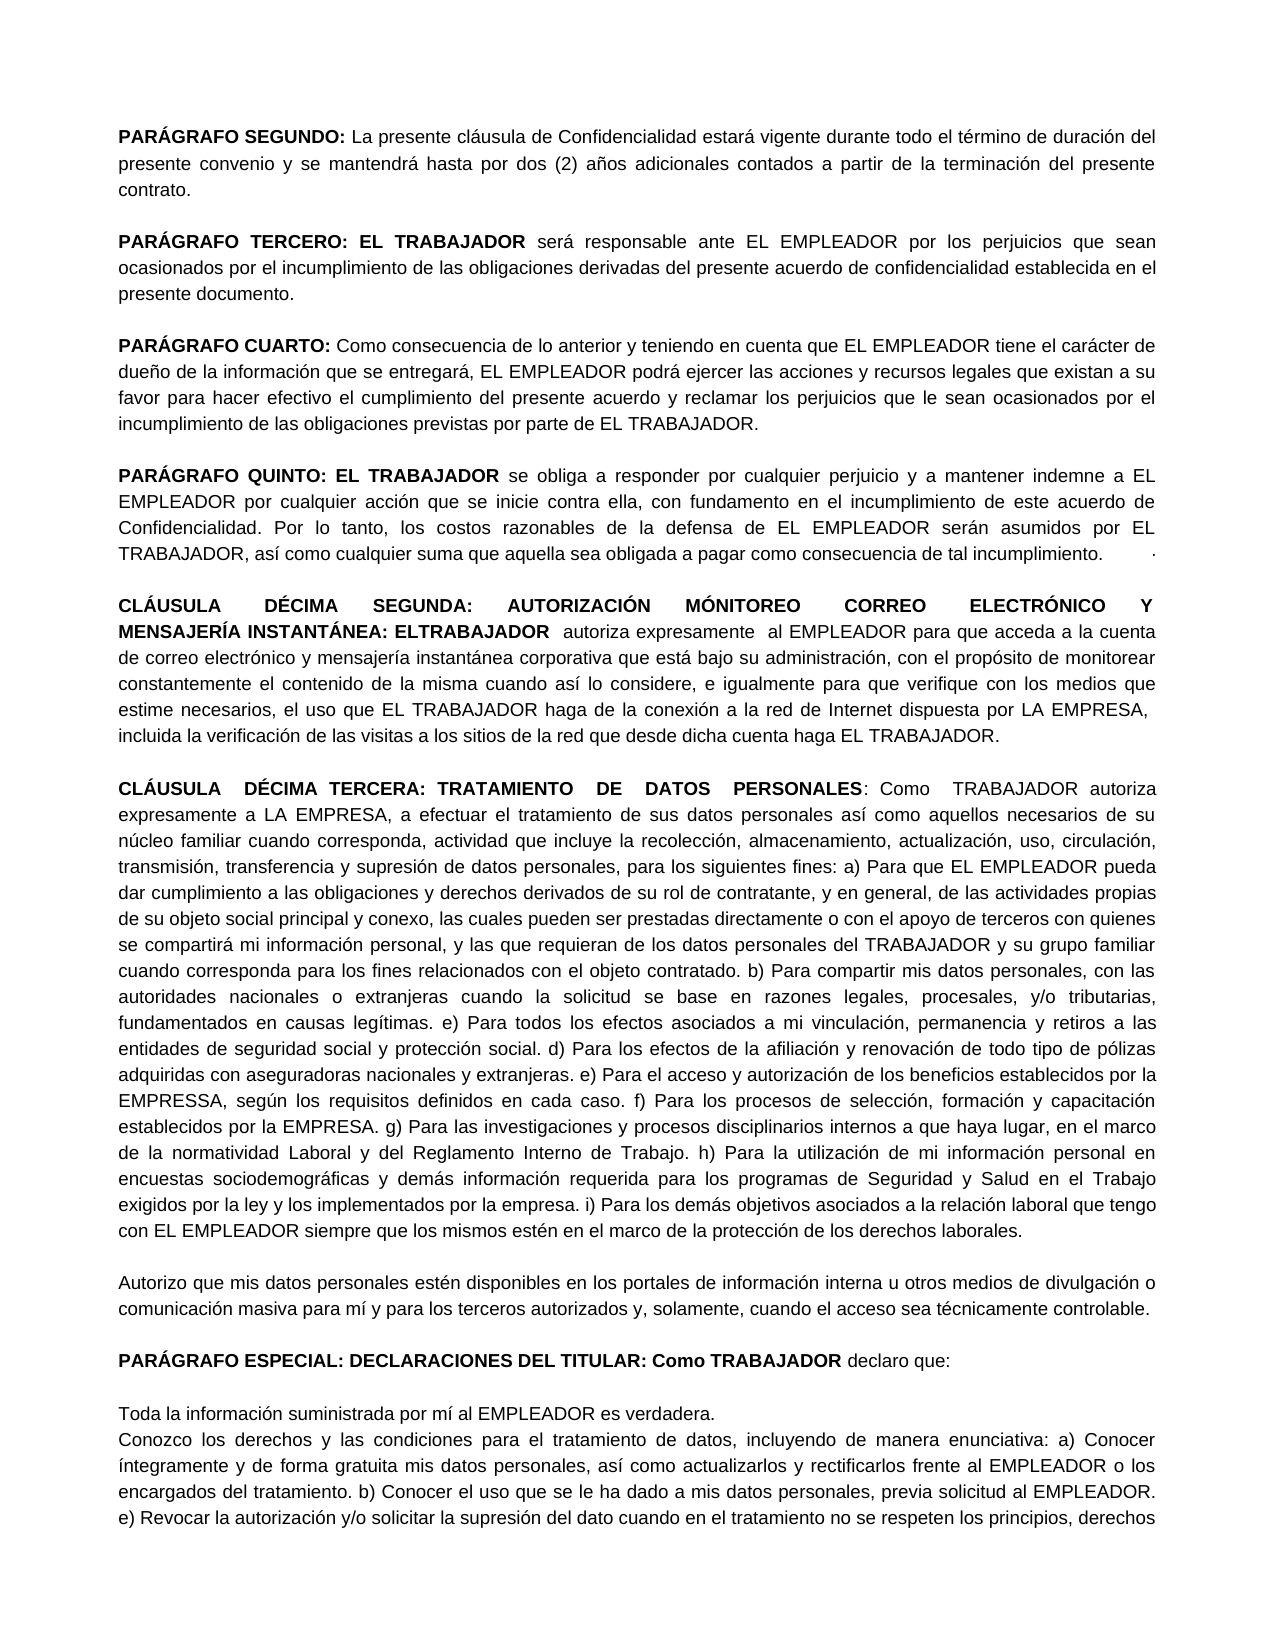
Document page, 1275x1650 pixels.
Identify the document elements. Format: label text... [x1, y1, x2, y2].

text PARÁGRAFO ESPECIAL: DECLARACIONES DEL TITULAR: Como TRABAJADOR declaro que: [118, 1350, 1157, 1372]
text Toda la información suministrada por mí al EMPLEADOR es verdadera. [118, 1402, 1157, 1424]
text CLÁUSULA DÉCIMA TERCERA: TRATAMIENTO DE DATOS PERSONALES: Como TRABAJADOR autoriza expresamente a LA EMPRESA, a efectuar el tratamiento de sus datos personales así como aquellos necesarios de su núcleo familiar cuando corresponda, actividad que incluye la recolección, almacenamiento, actualización, uso, circulación, transmisión, transferencia y supresión de datos personales, para los siguientes fines: a) Para que EL EMPLEADOR pueda dar cumplimiento a las obligaciones y derechos derivados de su rol de contratante, y en general, de las actividades propias de su objeto social principal y conexo, las cuales pueden ser prestadas directamente o con el apoyo de terceros con quienes se compartirá mi información personal, y las que requieran de los datos personales del TRABAJADOR y su grupo familiar cuando corresponda para los fines relacionados con el objeto contratado. b) Para compartir mis datos personales, con las autoridades nacionales o extranjeras cuando la solicitud se base en razones legales, procesales, y/o tributarias, fundamentados en causas legítimas. e) Para todos los efectos asociados a mi vinculación, permanencia y retiros a las entidades de seguridad social y protección social. d) Para los efectos de la afiliación y renovación de todo tipo de pólizas adquiridas con aseguradoras nacionales y extranjeras. e) Para el acceso y autorización de los beneficios establecidos por la EMPRESSA, según los requisitos definidos en cada caso. f) Para los procesos de selección, formación y capacitación establecidos por la EMPRESA. g) Para las investigaciones y procesos disciplinarios internos a que haya lugar, en el marco de la normatividad Laboral y del Reglamento Interno de Trabajo. h) Para la utilización de mi información personal en encuestas sociodemográficas y demás información requerida para los programas de Seguridad y Salud en el Trabajo exigidos por la ley y los implementados por la empresa. i) Para los demás objetivos asociados a la relación laboral que tengo con EL EMPLEADOR siempre que los mismos estén en el marco de la protección de los derechos laborales. [118, 777, 1157, 1242]
text PARÁGRAFO CUARTO: Como consecuencia de lo anterior y teniendo en cuenta que EL EMPLEADOR tiene el carácter de dueño de la información que se entregará, EL EMPLEADOR podrá ejercer las acciones y recursos legales que existan a su favor para hacer efectivo el cumplimiento del presente acuerdo y reclamar los perjuicios que le sean ocasionados por el incumplimiento de las obligaciones previstas por parte de EL TRABAJADOR. [118, 334, 1157, 434]
text PARÁGRAFO QUINTO: EL TRABAJADOR se obliga a responder por cualquier perjuicio y a mantener indemne a EL EMPLEADOR por cualquier acción que se inicie contra ella, con fundamento en el incumplimiento de este acuerdo de Confidencialidad. Por lo tanto, los costos razonables de la defensa de EL EMPLEADOR serán asumidos por EL TRABAJADOR, así como cualquier suma que aquella sea obligada a pagar como consecuencia de tal incumplimiento. · [118, 465, 1157, 564]
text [118, 1428, 1157, 1528]
text Autorizo que mis datos personales estén disponibles en los portales de información interna u otros medios de divulgación o comunicación masiva para mí y para los terceros autorizados y, solamente, cuando el acceso sea técnicamente controlable. [118, 1272, 1157, 1320]
text CLÁUSULA DÉCIMA SEGUNDA: AUTORIZACIÓN MÓNITOREO CORREO ELECTRÓNICO Y MENSAJERÍA INSTANTÁNEA: ELTRABAJADOR autoriza expresamente al EMPLEADOR para que acceda a la cuenta de correo electrónico y mensajería instantánea corporativa que está bajo su administración, con el propósito de monitorear constantemente el contenido de la misma cuando así lo considere, e igualmente para que verifique con los medios que estime necesarios, el uso que EL TRABAJADOR haga de la conexión a la red de Internet dispuesta por LA EMPRESA, incluida la verificación de las visitas a los sitios de la red que desde dicha cuenta haga EL TRABAJADOR. [118, 595, 1157, 747]
